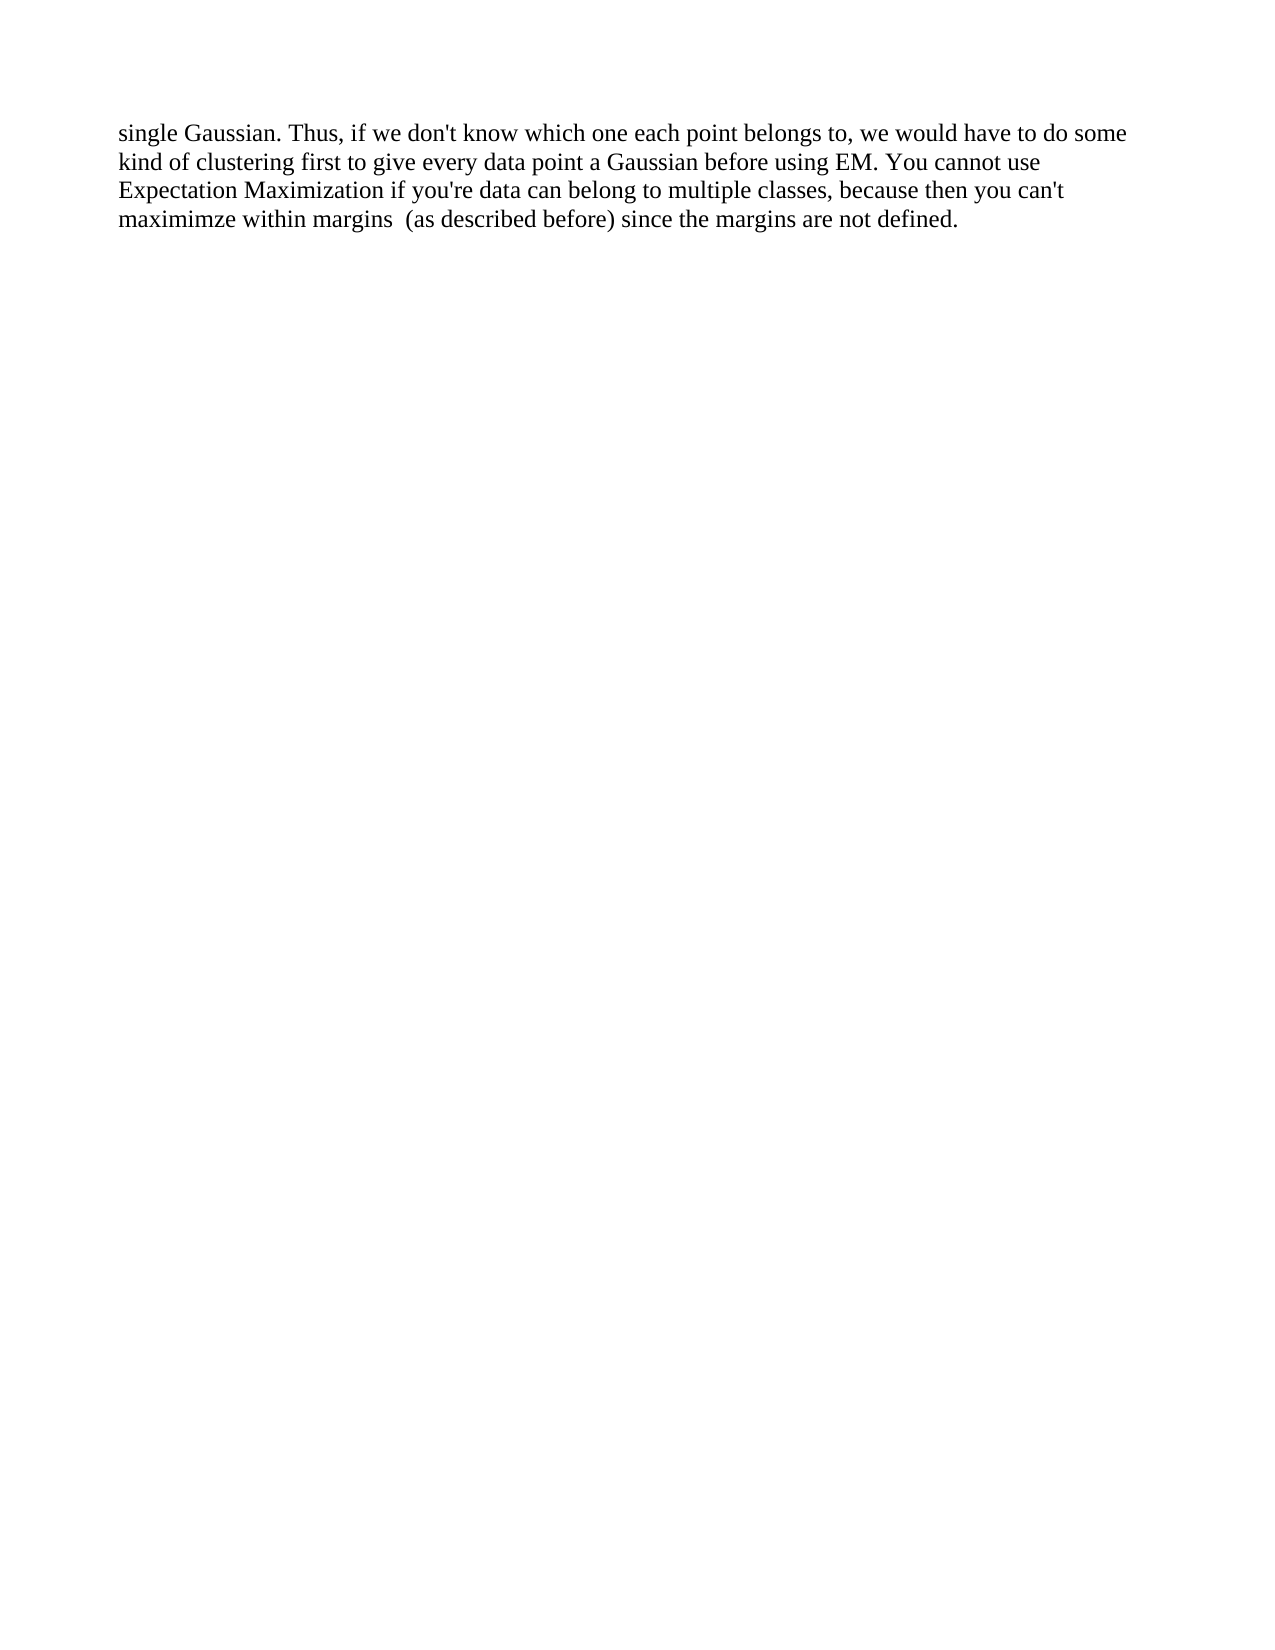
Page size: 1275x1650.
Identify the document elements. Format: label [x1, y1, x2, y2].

text [118, 118, 1157, 233]
